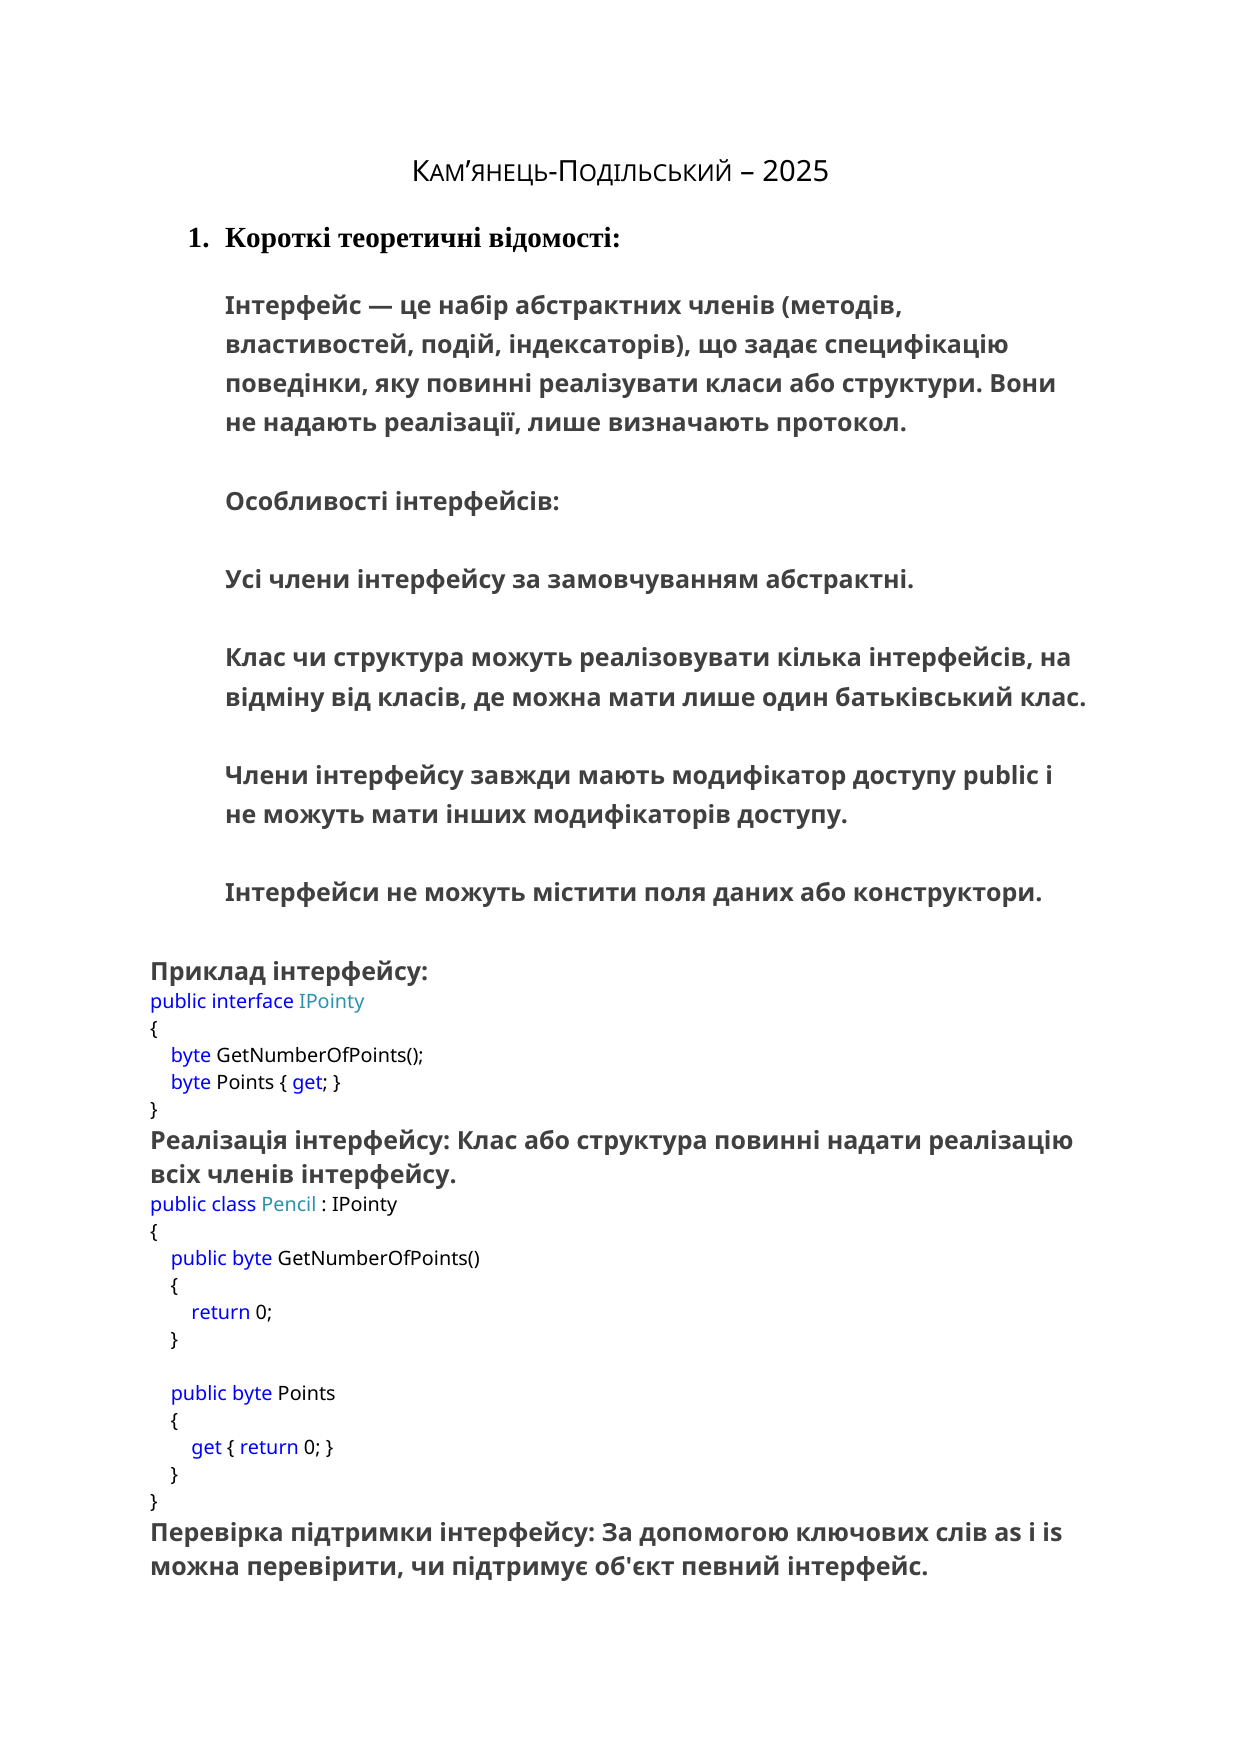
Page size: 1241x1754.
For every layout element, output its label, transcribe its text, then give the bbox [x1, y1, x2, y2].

text Перевірка підтримки інтерфейсу: За допомогою ключових слів as і is можна перевірити, чи підтримує об'єкт певний інтерфейс. [150, 1514, 1090, 1582]
text return 0; [150, 1298, 1090, 1325]
text { [150, 1271, 1090, 1298]
text } [150, 1487, 1090, 1514]
text public byte GetNumberOfPoints() [150, 1244, 1090, 1271]
text Інтерфейс — це набір абстрактних членів (методів, властивостей, подій, індексаторів), що задає специфікацію поведінки, яку повинні реалізувати класи або структури. Вони не надають реалізації, лише визначають протокол. [225, 287, 1090, 439]
text Особливості інтерфейсів: [225, 483, 1090, 517]
text Клас чи структура можуть реалізовувати кілька інтерфейсів, на відміну від класів, де можна мати лише один батьківський клас. [225, 640, 1090, 713]
text byte GetNumberOfPoints(); [150, 1041, 1090, 1068]
text Інтерфейси не можуть містити поля даних або конструктори. [225, 875, 1090, 909]
text } [150, 1325, 1090, 1352]
text { [150, 1406, 1090, 1433]
list Короткі теоретичні відомості: [187, 220, 1090, 284]
text public byte Points [150, 1379, 1090, 1406]
text byte Points { get; } [150, 1068, 1090, 1095]
text Приклад інтерфейсу: public interface IPointy [150, 953, 1090, 1014]
text { [150, 1014, 1090, 1041]
text { [150, 1217, 1090, 1244]
text Усі члени інтерфейсу за замовчуванням абстрактні. [225, 562, 1090, 596]
text } Реалізація інтерфейсу: Клас або структура повинні надати реалізацію всіх членів інтерфейсу. public class Pencil : IPointy [150, 1095, 1090, 1217]
text get { return 0; } [150, 1433, 1090, 1460]
subtitle Кам’янець-Подільський – 2025 [150, 150, 1090, 190]
text } [150, 1460, 1090, 1487]
text Члени інтерфейсу завжди мають модифікатор доступу public і не можуть мати інших модифікаторів доступу. [225, 757, 1090, 831]
